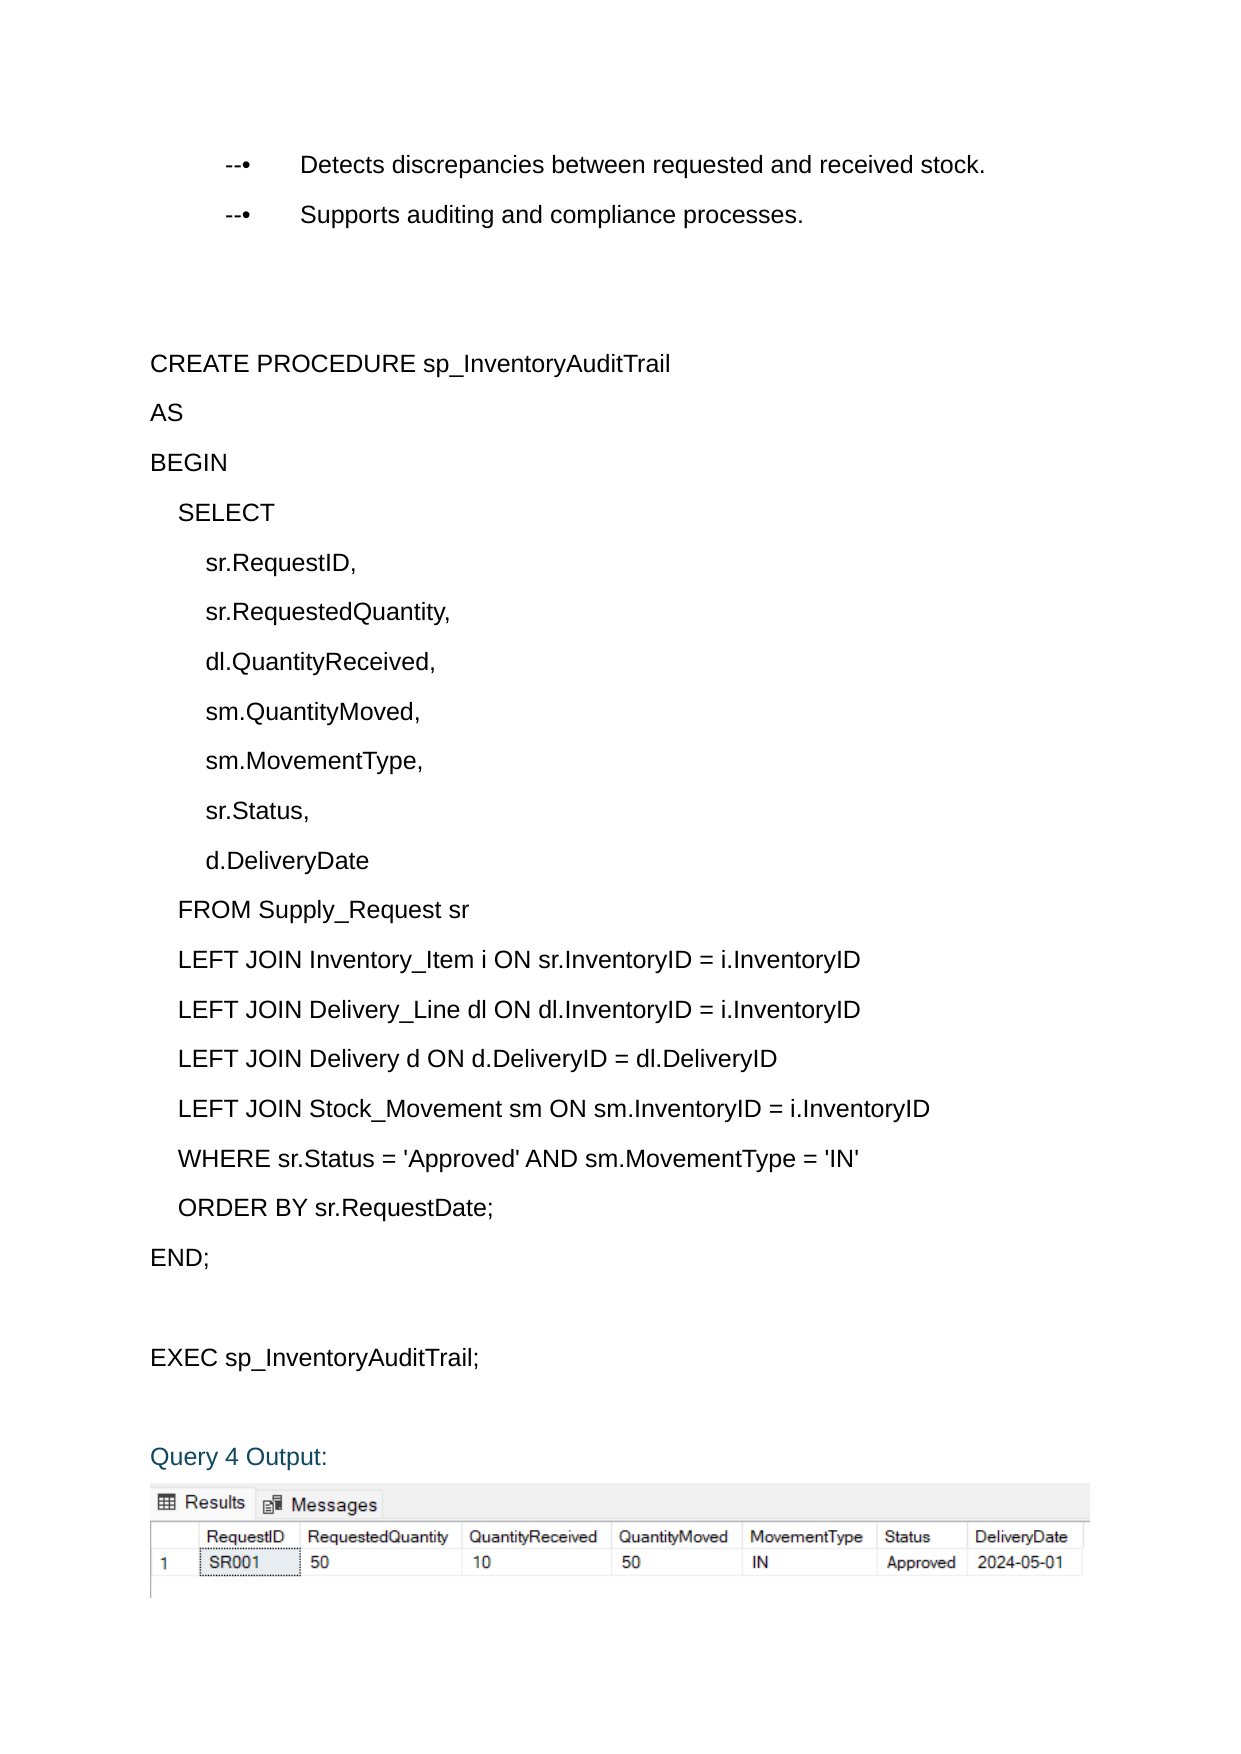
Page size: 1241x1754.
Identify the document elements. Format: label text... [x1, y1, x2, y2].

text LEFT JOIN Inventory_Item i ON sr.InventoryID = i.InventoryID [150, 945, 1090, 974]
text dl.QuantityReceived, [150, 647, 1090, 676]
picture [150, 1483, 1091, 1598]
text SELECT [150, 498, 1090, 527]
text d.DeliveryDate [150, 846, 1090, 874]
text BEGIN [150, 448, 1090, 477]
text END; [150, 1243, 1090, 1272]
text sr.RequestedQuantity, [150, 597, 1090, 626]
text sr.Status, [150, 796, 1090, 825]
text ORDER BY sr.RequestDate; [150, 1193, 1090, 1222]
text AS [150, 398, 1090, 427]
text LEFT JOIN Delivery d ON d.DeliveryID = dl.DeliveryID [150, 1044, 1090, 1073]
text sr.RequestID, [150, 547, 1090, 576]
text --• Supports auditing and compliance processes. [150, 200, 1090, 228]
subtitle Query 4 Output: [150, 1442, 1090, 1471]
text LEFT JOIN Stock_Movement sm ON sm.InventoryID = i.InventoryID [150, 1094, 1090, 1123]
text WHERE sr.Status = 'Approved' AND sm.MovementType = 'IN' [150, 1144, 1090, 1172]
text sm.QuantityMoved, [150, 697, 1090, 725]
text sm.MovementType, [150, 746, 1090, 775]
text EXEC sp_InventoryAuditTrail; [150, 1342, 1090, 1371]
text --• Detects discrepancies between requested and received stock. [150, 150, 1090, 179]
text FROM Supply_Request sr [150, 895, 1090, 924]
text LEFT JOIN Delivery_Line dl ON dl.InventoryID = i.InventoryID [150, 995, 1090, 1023]
text CREATE PROCEDURE sp_InventoryAuditTrail [150, 349, 1090, 377]
